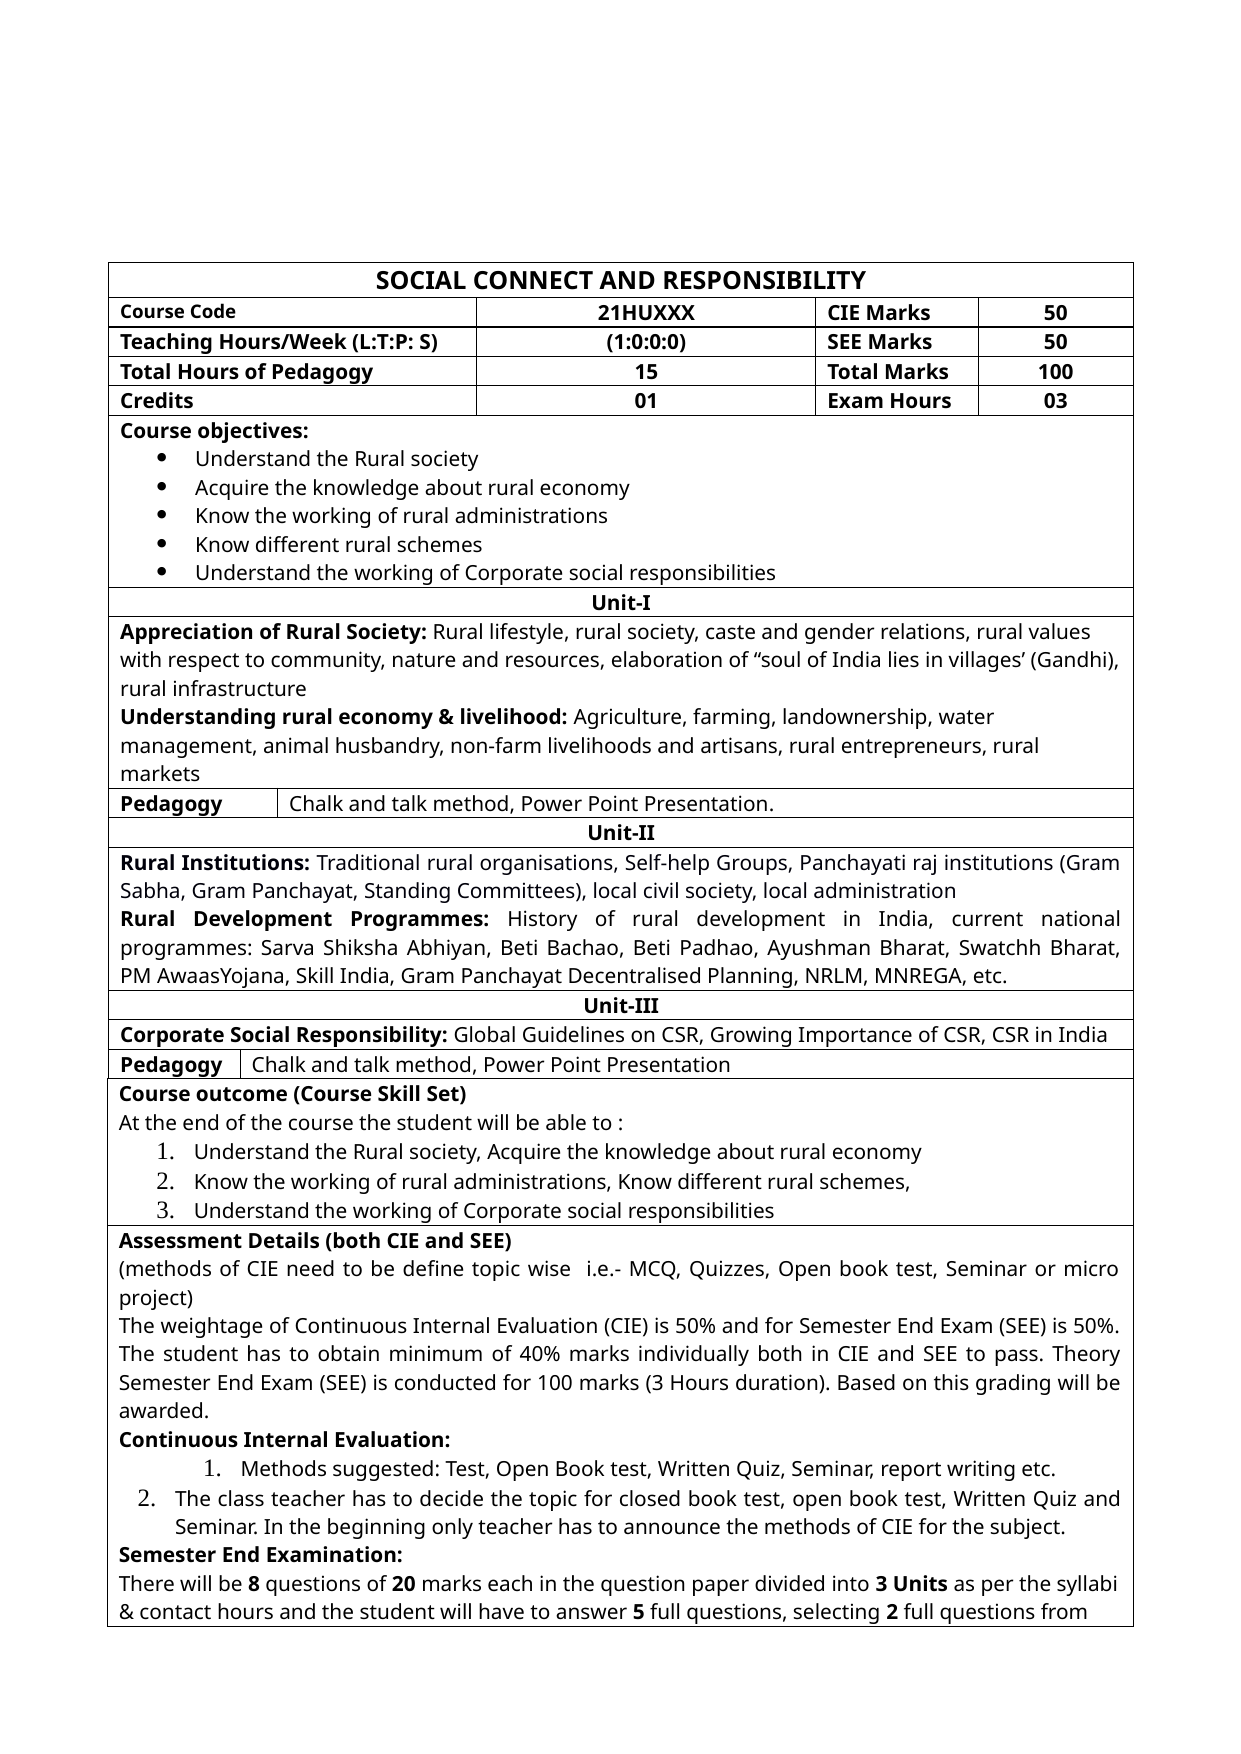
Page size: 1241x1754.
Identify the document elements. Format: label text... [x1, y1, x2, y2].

table_cell CIE Marks [816, 298, 978, 326]
table_cell Chalk and talk method, Power Point Presentation [241, 1050, 1133, 1078]
table_cell Corporate Social Responsibility: Global Guidelines on CSR, Growing Importance of CSR, CSR in India [109, 1020, 1133, 1049]
table_cell Pedagogy [109, 1050, 240, 1078]
table_cell 50 [979, 298, 1133, 326]
table_cell 21HUXXX [477, 298, 815, 326]
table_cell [108, 1226, 1133, 1626]
table_cell (1:0:0:0) [477, 328, 815, 356]
table_cell Pedagogy [109, 789, 277, 817]
table_cell 100 [979, 357, 1133, 385]
table_cell Understanding rural economy & livelihood: Agriculture, farming, landownership, water management, animal husbandry, non-farm livelihoods and artisans, rural entrepreneurs, rural markets [109, 703, 1133, 788]
table_cell 03 [979, 386, 1133, 415]
table_cell Teaching Hours/Week (L:T:P: S) [109, 328, 476, 356]
table_header SOCIAL CONNECT AND RESPONSIBILITY [109, 263, 1133, 297]
table_cell Course objectives: Understand the Rural society Acquire the knowledge about rural economy Know the working of rural administrations Know different rural schemes Understand the working of Corporate social responsibilities [109, 416, 1133, 587]
table_cell Rural Institutions: Traditional rural organisations, Self-help Groups, Panchayati raj institutions (Gram Sabha, Gram Panchayat, Standing Committees), local civil society, local administration [109, 848, 1133, 904]
table_cell Rural Development Programmes: History of rural development in India, current national programmes: Sarva Shiksha Abhiyan, Beti Bachao, Beti Padhao, Ayushman Bharat, Swatchh Bharat, PM AwaasYojana, Skill India, Gram Panchayat Decentralised Planning, NRLM, MNREGA, etc. [109, 905, 1133, 990]
table_cell Total Hours of Pedagogy [109, 357, 476, 385]
table_cell 50 [979, 328, 1133, 356]
table_cell Unit-II [109, 818, 1133, 847]
table_cell Exam Hours [816, 386, 978, 415]
table_cell Course outcome (Course Skill Set) At the end of the course the student will be able to : Understand the Rural society, Acquire the knowledge about rural economy Know the working of rural administrations, Know different rural schemes, Understand the working of Corporate social responsibilities [108, 1079, 1133, 1225]
table_cell Chalk and talk method, Power Point Presentation. [278, 789, 1133, 817]
table_cell Course Code [109, 298, 476, 326]
table_cell Total Marks [816, 357, 978, 385]
table_cell Credits [109, 386, 476, 415]
table_cell Unit-III [109, 991, 1133, 1019]
table_cell 01 [477, 386, 815, 415]
table_cell Unit-I [109, 588, 1133, 616]
table_cell 15 [477, 357, 815, 385]
table_cell Appreciation of Rural Society: Rural lifestyle, rural society, caste and gender relations, rural values with respect to community, nature and resources, elaboration of “soul of India lies in villages’ (Gandhi), rural infrastructure [109, 617, 1133, 702]
table_cell SEE Marks [816, 328, 978, 356]
